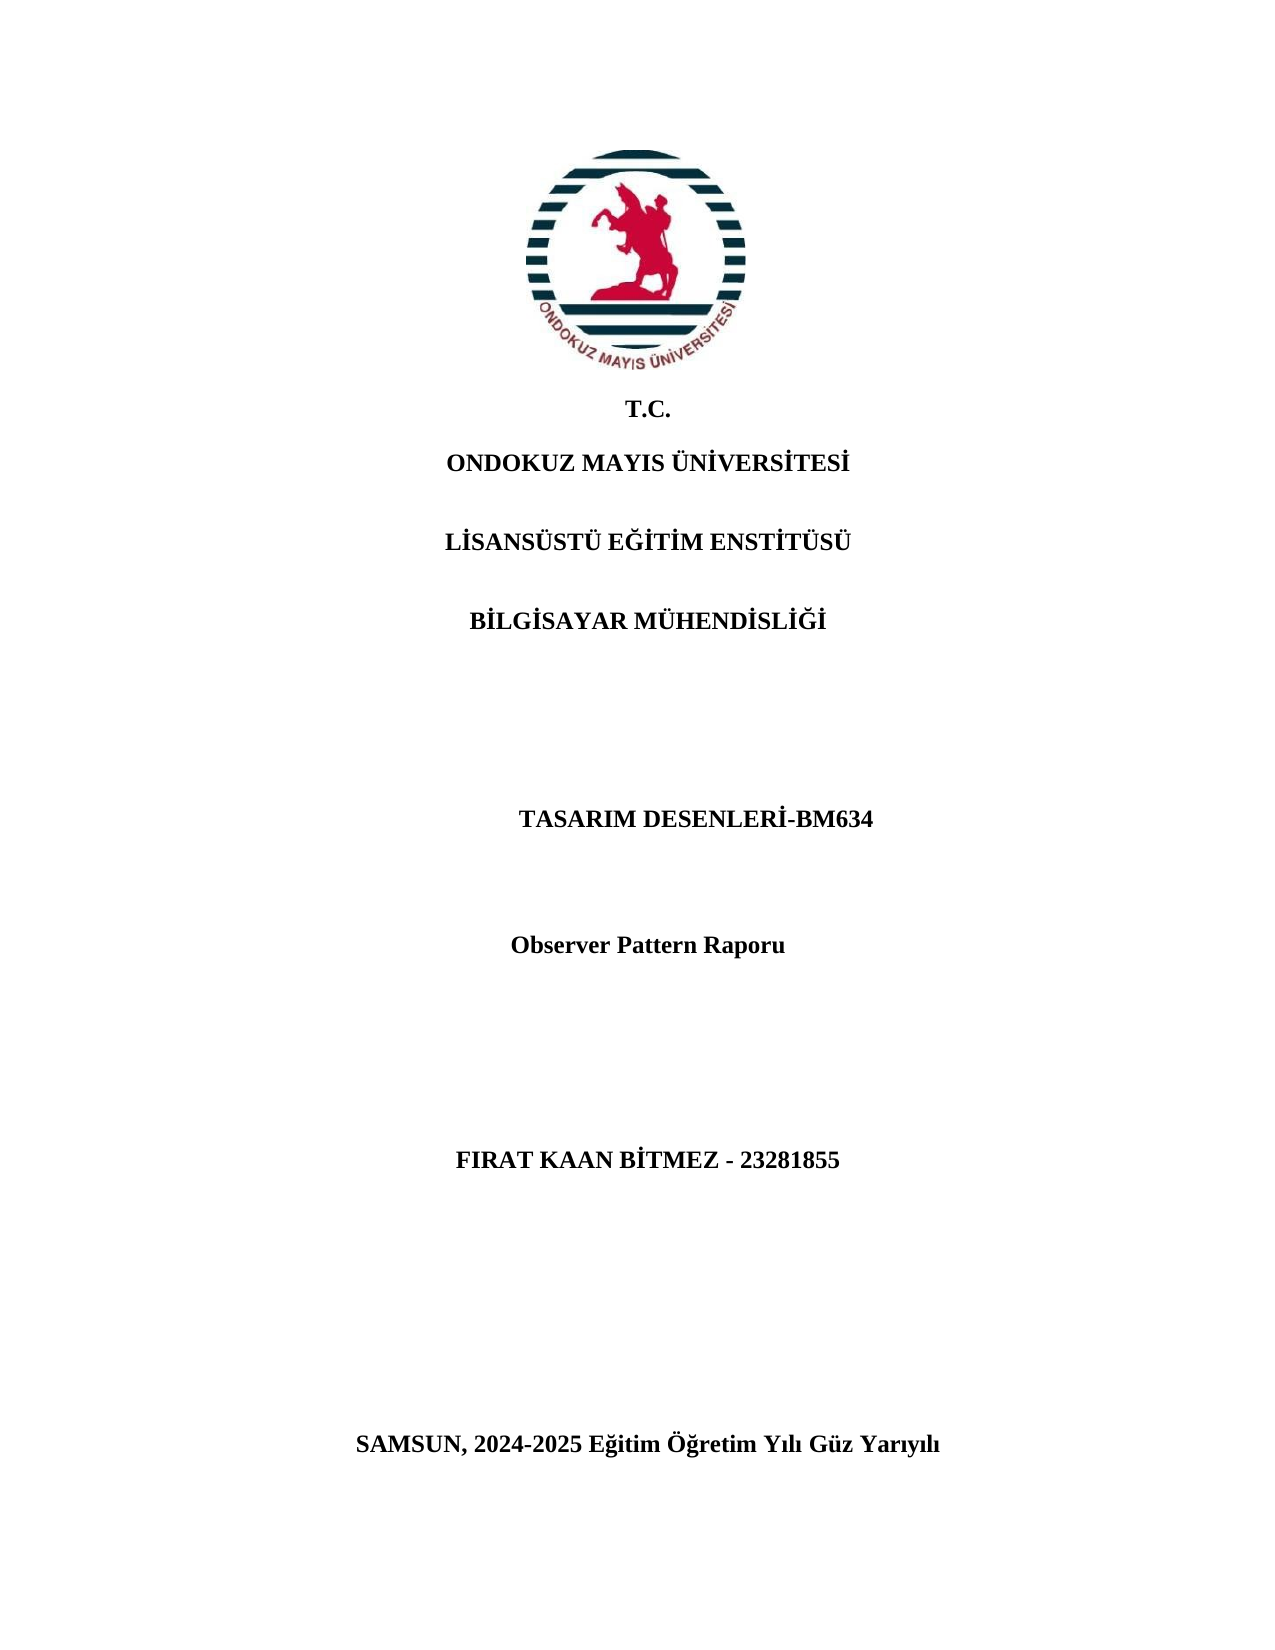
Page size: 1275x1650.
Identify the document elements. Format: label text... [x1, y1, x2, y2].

text FIRAT KAAN BİTMEZ - 23281855 [448, 1145, 848, 1174]
text T.C. [345, 394, 951, 423]
text TASARIM DESENLERİ-BM634 [150, 804, 1125, 832]
picture [526, 150, 746, 370]
text SAMSUN, 2024-2025 Eğitim Öğretim Yılı Güz Yarıyılı [303, 1429, 992, 1458]
text LİSANSÜSTÜ EĞİTİM ENSTİTÜSÜ [345, 527, 951, 556]
text Observer Pattern Raporu [345, 930, 951, 958]
text BİLGİSAYAR MÜHENDİSLİĞİ [345, 606, 951, 635]
text ONDOKUZ MAYIS ÜNİVERSİTESİ [345, 448, 951, 477]
